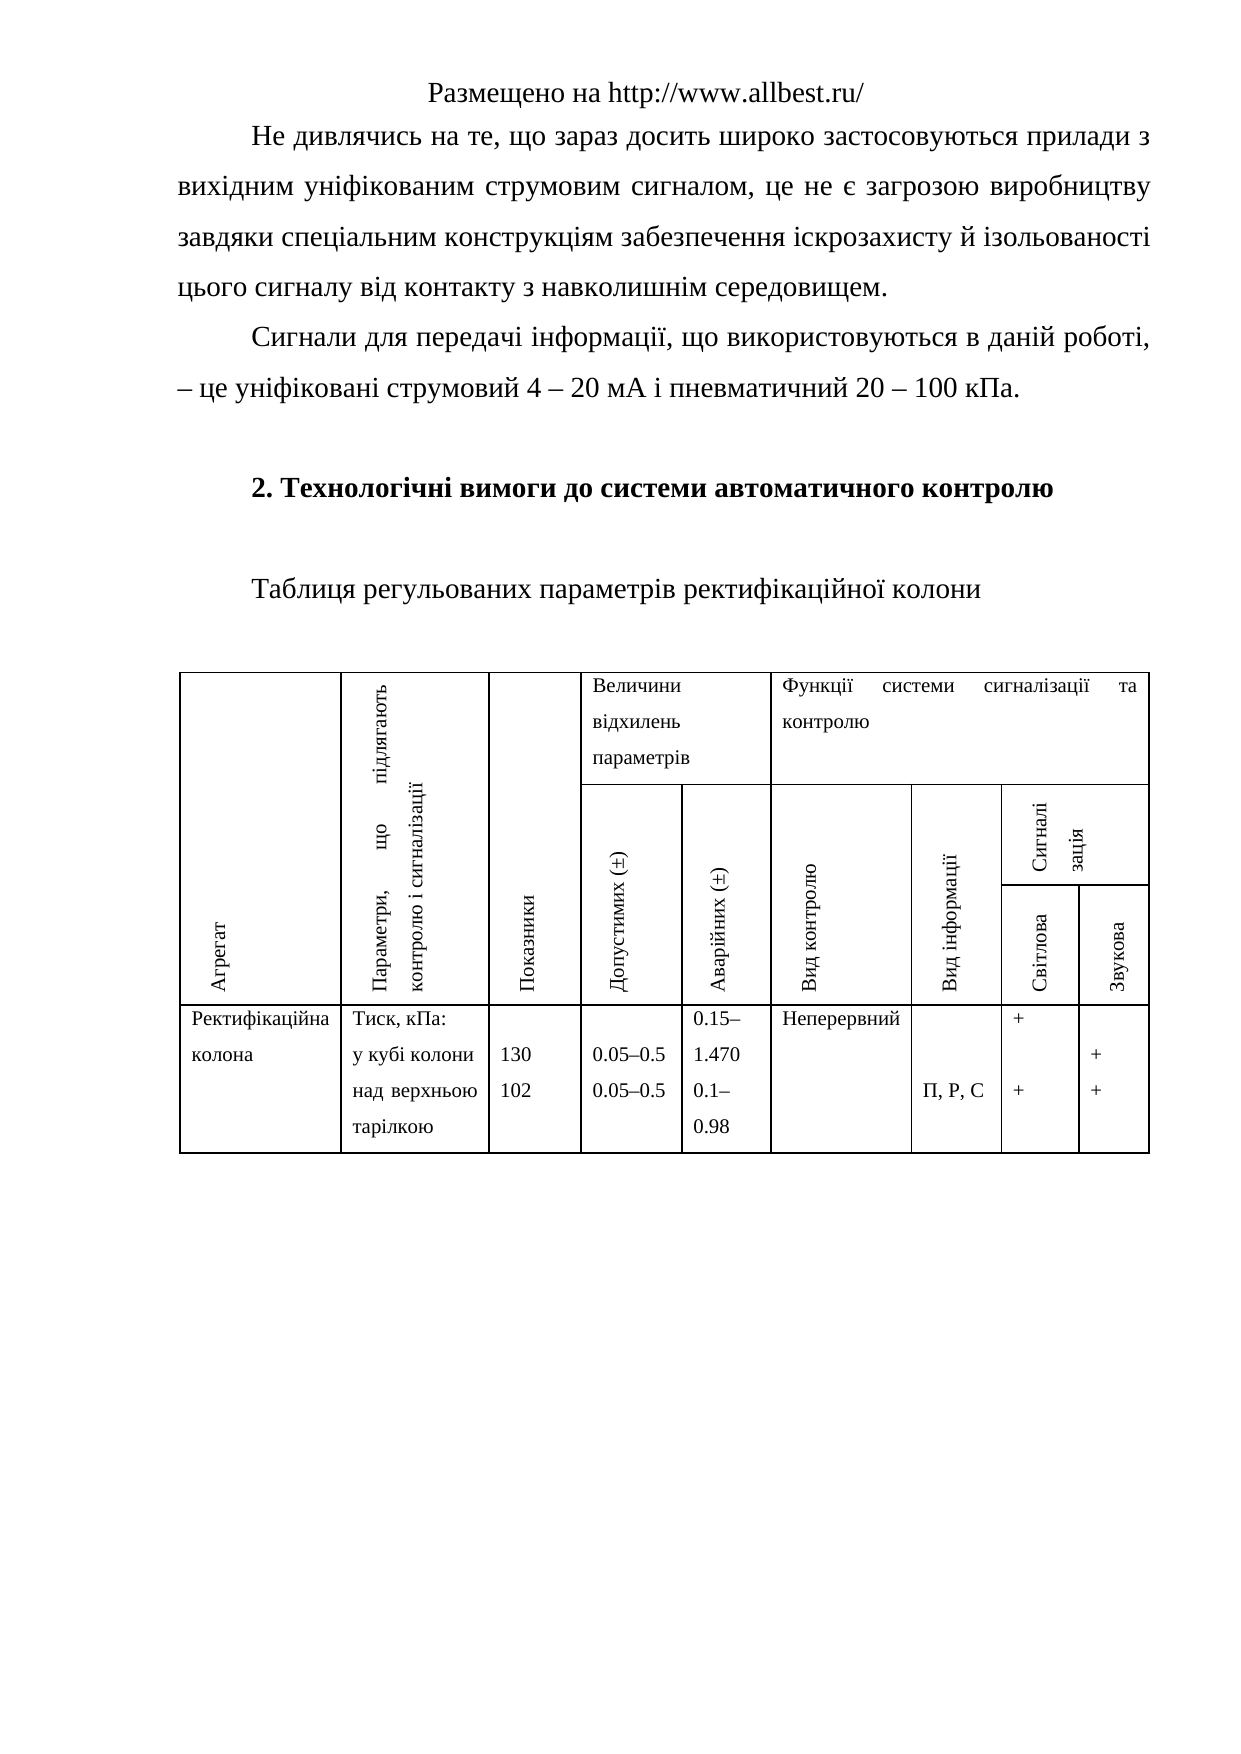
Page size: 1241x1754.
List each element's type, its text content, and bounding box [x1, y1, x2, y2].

table_header Показники [490, 673, 580, 1004]
table_cell Тиск, кПа: у кубі колони над верхньою тарілкою [342, 1006, 488, 1152]
text 2. Технологічні вимоги до системи автоматичного контролю [177, 470, 1152, 504]
table_header Функції системи сигналізації та контролю [772, 673, 1148, 783]
table_header Агрегат [181, 673, 340, 1004]
table_cell + + [1080, 1006, 1148, 1152]
table_header Величини відхилень параметрів [582, 673, 770, 783]
table_header Параметри, що підлягають контролю і сигналізації [342, 673, 488, 1004]
table_cell Допустимих (±) [582, 785, 681, 1004]
table_cell Світлова [1002, 886, 1078, 1004]
table_cell 130 102 [490, 1006, 580, 1152]
table_cell Сигналізація [1002, 785, 1148, 884]
table_cell Неперервний [772, 1006, 911, 1152]
table_cell Звукова [1080, 886, 1148, 1004]
table_cell Ректифікаційна колона [181, 1006, 340, 1152]
text Таблиця регульованих параметрів ректифікаційної колони [177, 571, 1152, 604]
text Сигнали для передачі інформації, що використовуються в даній роботі, – це уніфіковані струмовий 4 – 20 мА і пневматичний 20 – 100 кПа. [177, 319, 1152, 403]
table_cell 0.15–1.470 0.1–0.98 [683, 1006, 770, 1152]
table_cell Вид інформації [912, 785, 1001, 1004]
text Не дивлячись на те, що зараз досить широко застосовуються прилади з вихідним уніфікованим струмовим сигналом, це не є загрозою виробництву завдяки спеціальним конструкціям забезпечення іскрозахисту й ізольованості цього сигналу від контакту з навколишнім середовищем. [177, 118, 1152, 303]
table_cell П, Р, С [912, 1006, 1001, 1152]
table_cell + + [1002, 1006, 1078, 1152]
table_cell Вид контролю [772, 785, 911, 1004]
table_cell Аварійних (±) [683, 785, 770, 1004]
table_cell 0.05–0.5 0.05–0.5 [582, 1006, 681, 1152]
